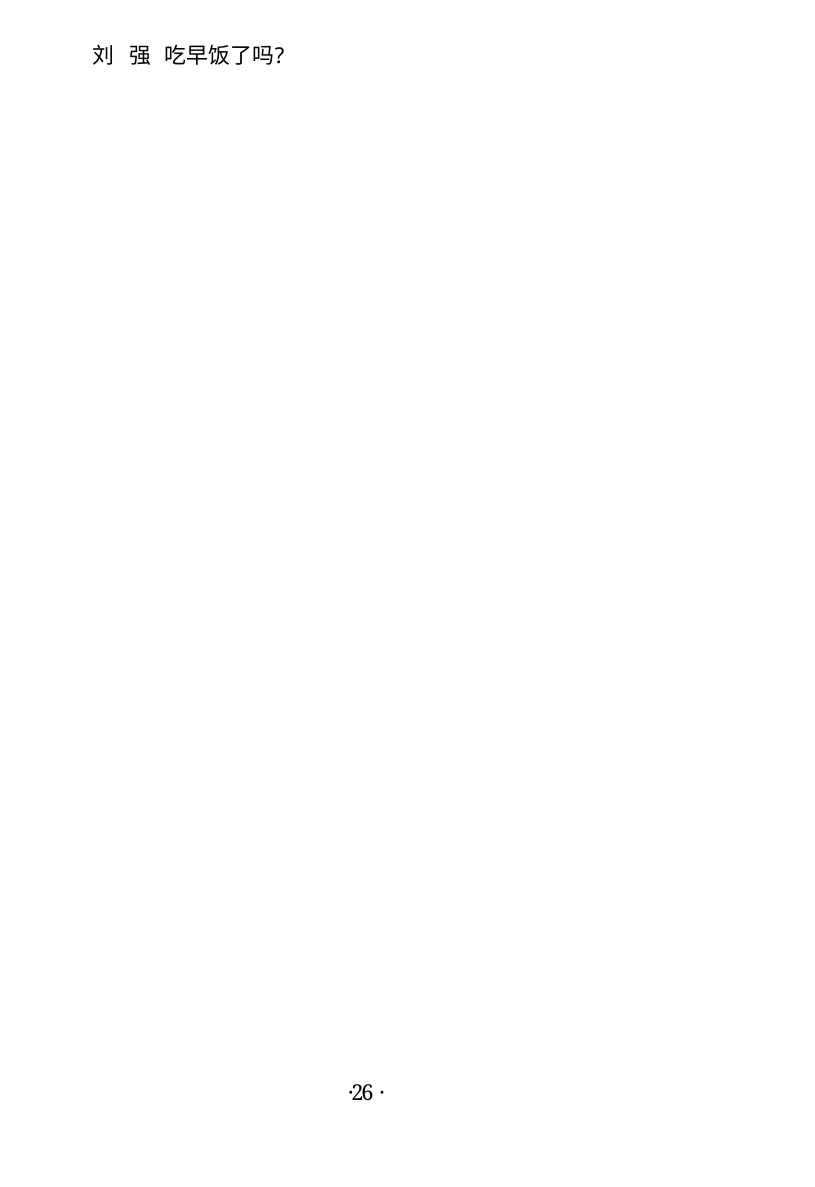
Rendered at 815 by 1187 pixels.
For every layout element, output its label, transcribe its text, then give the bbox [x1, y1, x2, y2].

text 刘 强 吃早饭了吗? [93, 42, 692, 69]
